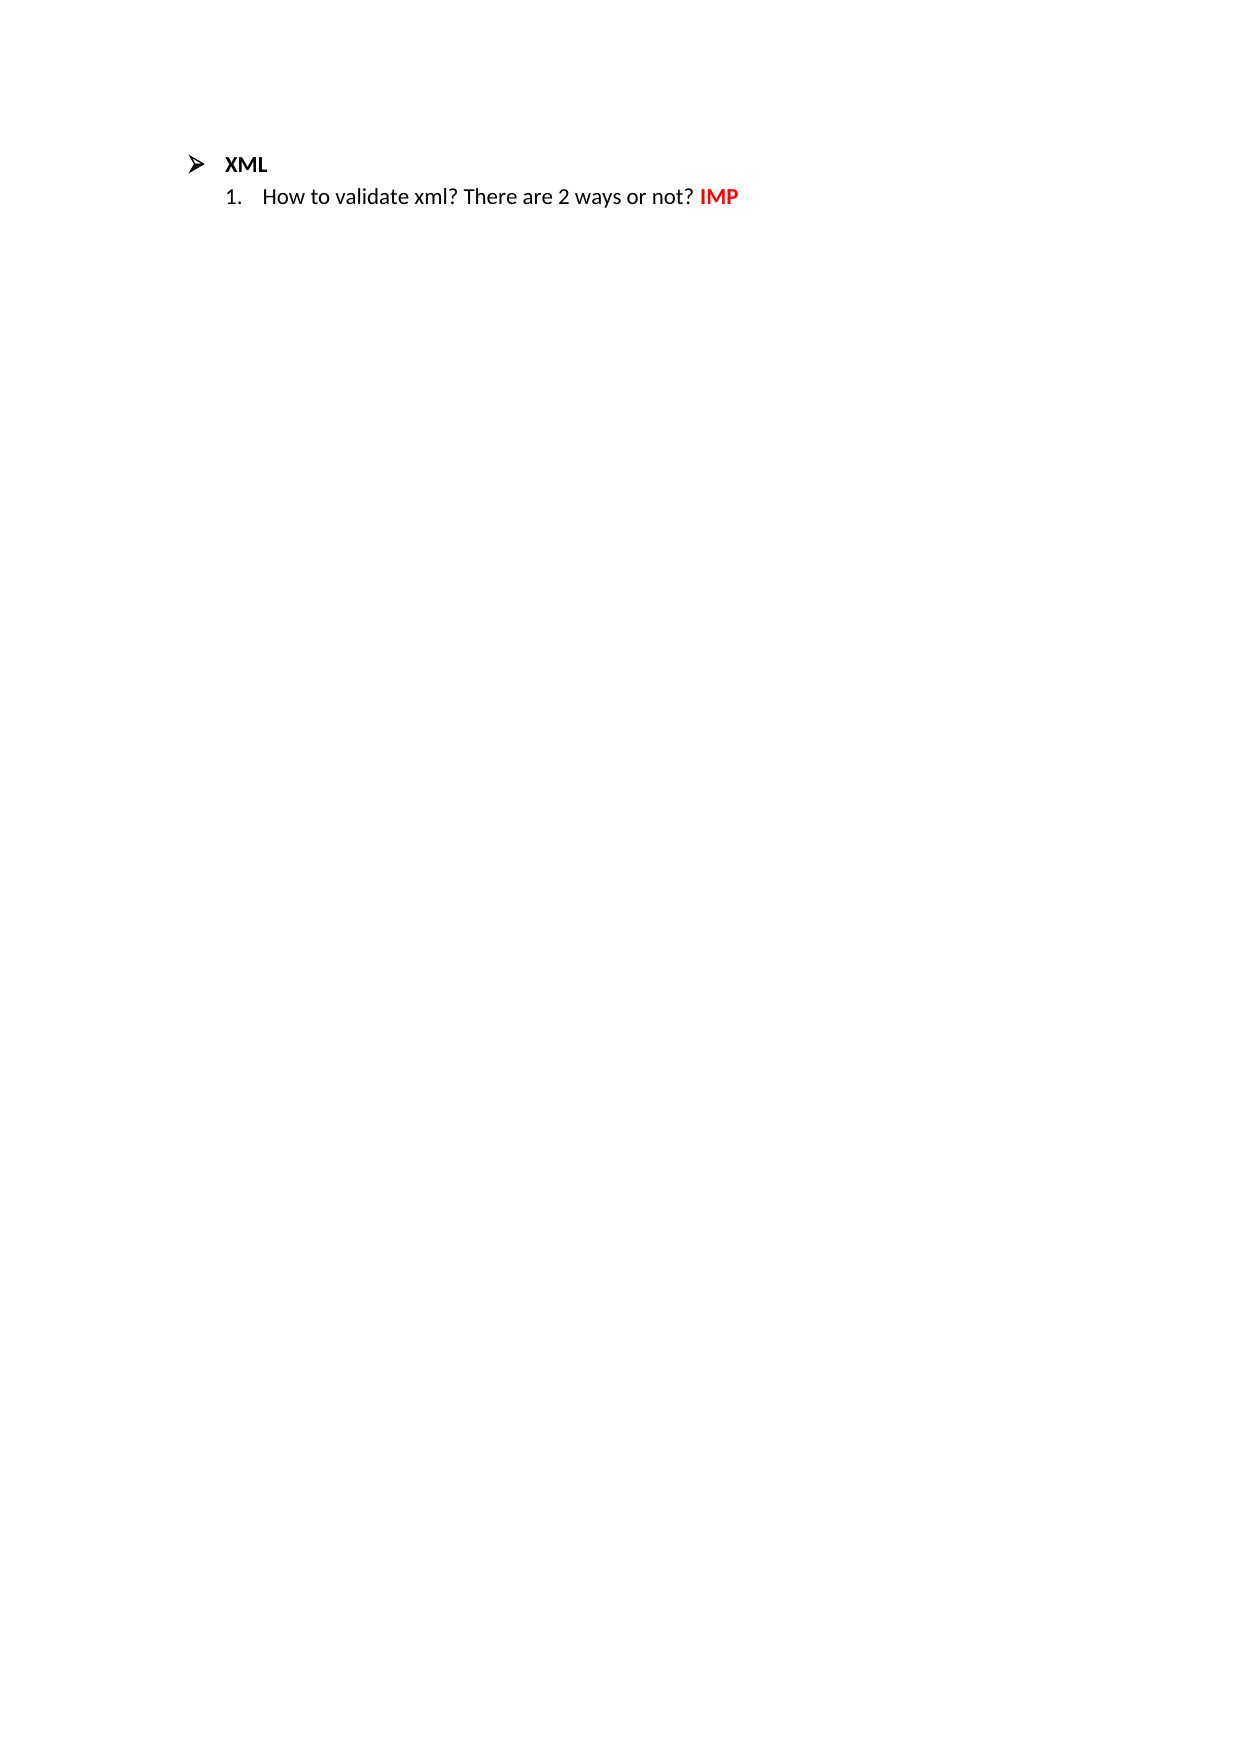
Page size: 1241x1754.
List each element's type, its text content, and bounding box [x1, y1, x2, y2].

list XML [187, 150, 1090, 178]
list How to validate xml? There are 2 ways or not? IMP [225, 182, 1090, 210]
